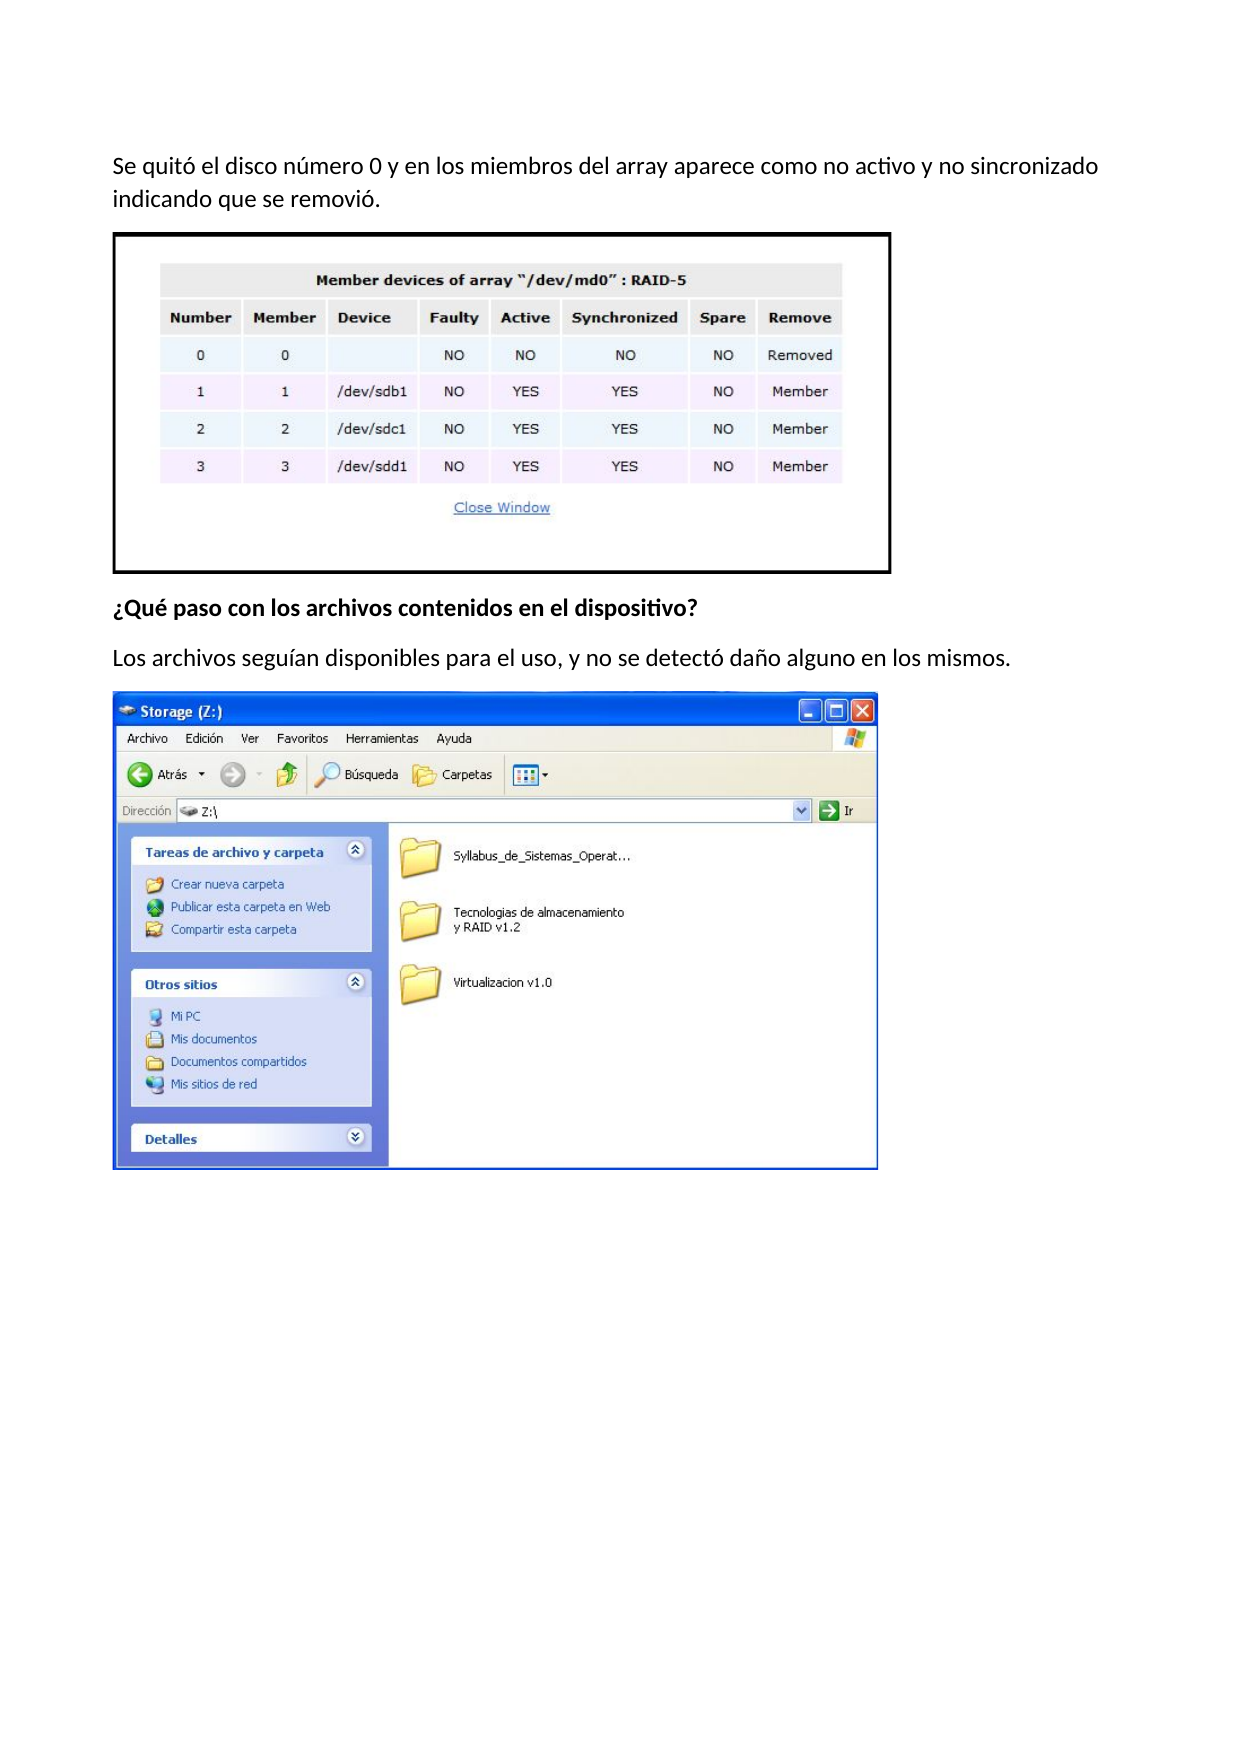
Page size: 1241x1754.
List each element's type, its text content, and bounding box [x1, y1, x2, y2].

text Los archivos seguían disponibles para el uso, y no se detectó daño alguno en los mismos. [112, 642, 1128, 673]
text Se quitó el disco número 0 y en los miembros del array aparece como no activo y no sincronizado indicando que se removió. [112, 150, 1128, 213]
picture [112, 691, 879, 1170]
text ¿Qué paso con los archivos contenidos en el dispositivo? [112, 592, 1128, 623]
picture [112, 232, 892, 574]
